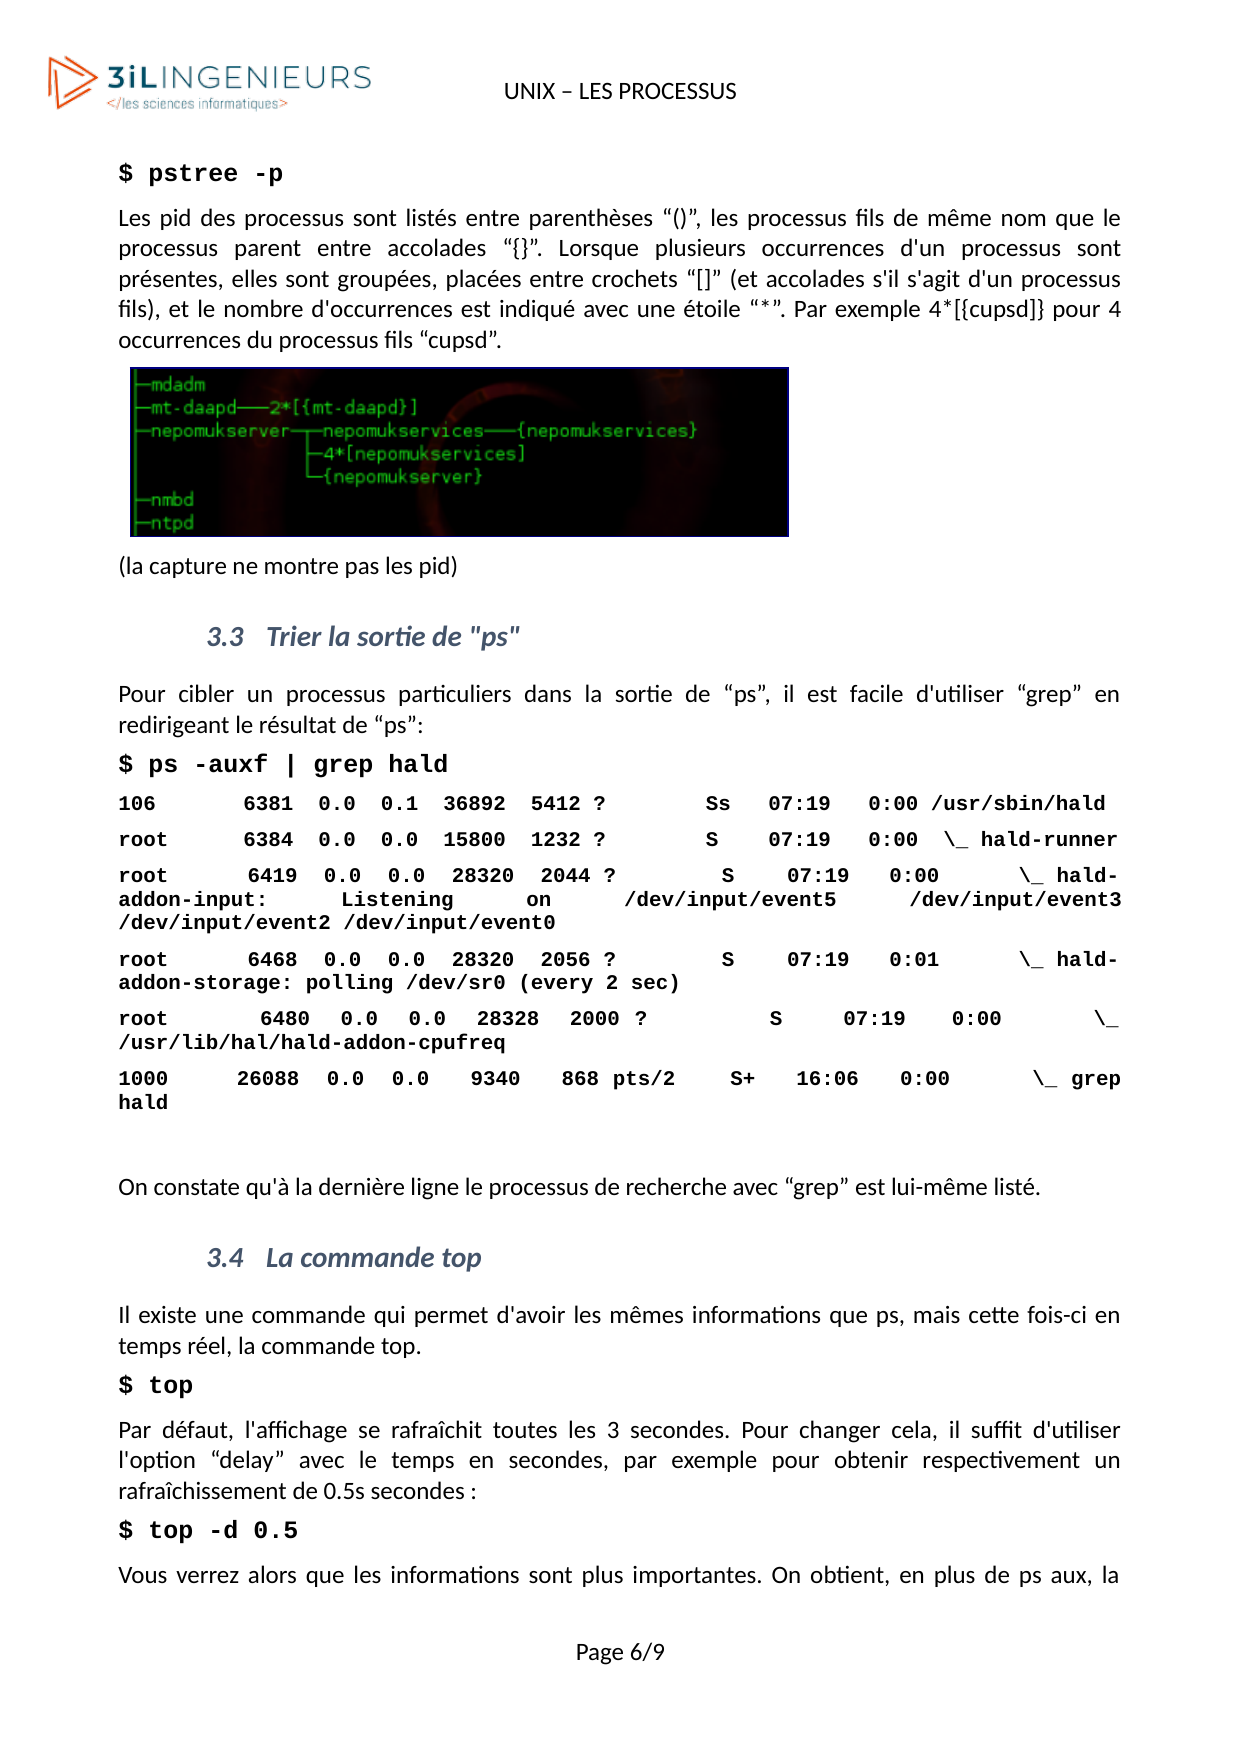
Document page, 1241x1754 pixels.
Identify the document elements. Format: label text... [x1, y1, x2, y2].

text root 6384 0.0 0.0 15800 1232 ? S 07:19 0:00 \_ hald-runner [118, 829, 1122, 853]
text $ top -d 0.5 [118, 1518, 1122, 1546]
text Il existe une commande qui permet d'avoir les mêmes informations que ps, mais cette fois-ci en temps réel, la commande top. [118, 1299, 1122, 1361]
text On constate qu'à la dernière ligne le processus de recherche avec “grep” est lui-même listé. [118, 1171, 1122, 1201]
subtitle La commande top [206, 1239, 1122, 1274]
text $ pstree -p [118, 161, 1122, 189]
text Par défaut, l'affichage se rafraîchit toutes les 3 secondes. Pour changer cela, il suffit d'utiliser l'option “delay” avec le temps en secondes, par exemple pour obtenir respectivement un rafraîchissement de 0.5s secondes : [118, 1414, 1122, 1506]
text (la capture ne montre pas les pid) [118, 550, 1122, 580]
text $ top [118, 1373, 1122, 1401]
picture [131, 369, 787, 536]
picture [46, 54, 372, 112]
text root 6468 0.0 0.0 28320 2056 ? S 07:19 0:01 \_ hald-addon-storage: polling /dev/sr0 (every 2 sec) [118, 948, 1122, 996]
text 106 6381 0.0 0.1 36892 5412 ? Ss 07:19 0:00 /usr/sbin/hald [118, 793, 1122, 816]
text Les pid des processus sont listés entre parenthèses “()”, les processus fils de même nom que le processus parent entre accolades “{}”. Lorsque plusieurs occurrences d'un processus sont présentes, elles sont groupées, placées entre crochets “[]” (et accolades s'il s'agit d'un processus fils), et le nombre d'occurrences est indiqué avec une étoile “*”. Par exemple 4*[{cupsd]} pour 4 occurrences du processus fils “cupsd”. [118, 202, 1122, 354]
text Pour cibler un processus particuliers dans la sortie de “ps”, il est facile d'utiliser “grep” en redirigeant le résultat de “ps”: [118, 678, 1122, 739]
text $ ps -auxf | grep hald [118, 752, 1122, 780]
text root 6480 0.0 0.0 28328 2000 ? S 07:19 0:00 \_ /usr/lib/hal/hald-addon-cpufreq [118, 1008, 1122, 1056]
text root 6419 0.0 0.0 28320 2044 ? S 07:19 0:00 \_ hald-addon-input: Listening on /dev/input/event5 /dev/input/event3 /dev/input/event2 /dev/input/event0 [118, 865, 1122, 936]
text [118, 1559, 1122, 1589]
text 1000 26088 0.0 0.0 9340 868 pts/2 S+ 16:06 0:00 \_ grep hald [118, 1068, 1122, 1115]
subtitle Trier la sortie de "ps" [206, 618, 1122, 653]
